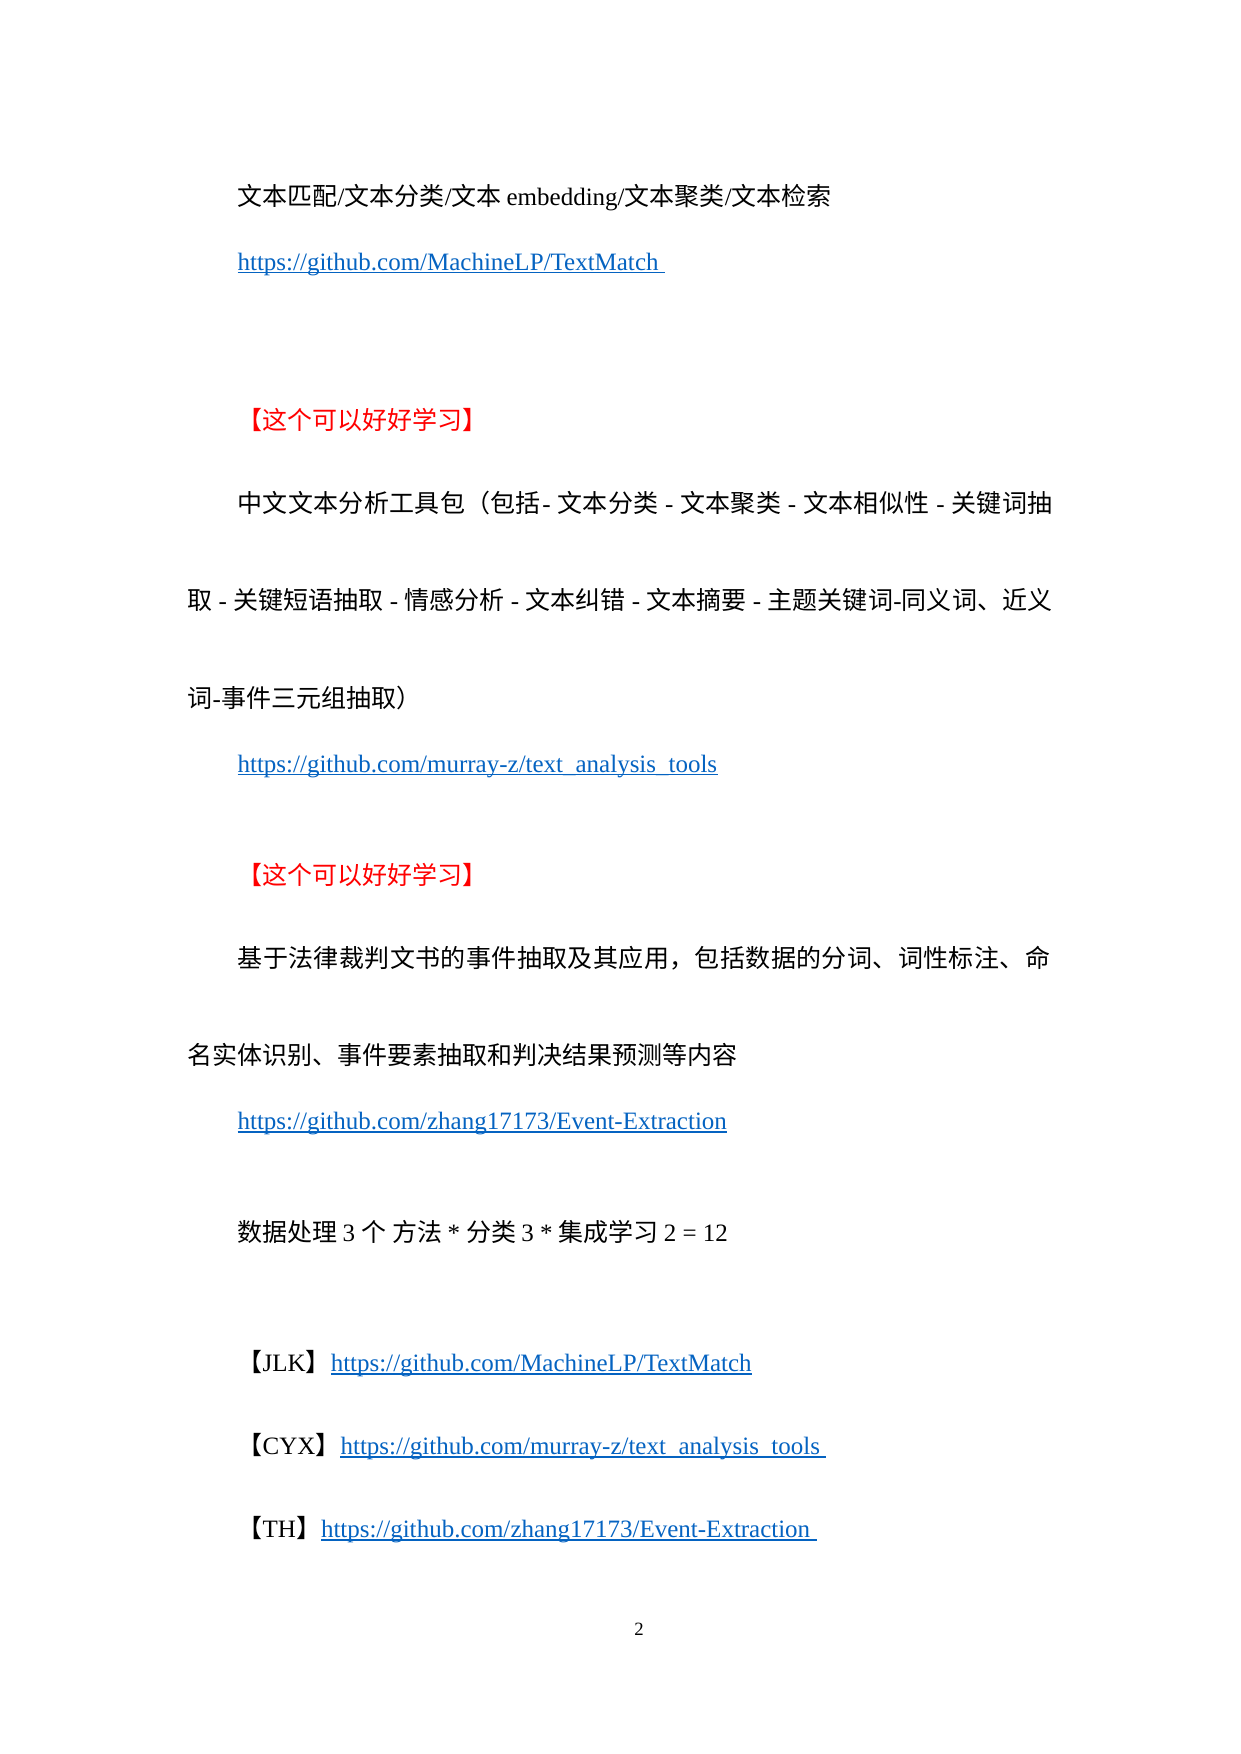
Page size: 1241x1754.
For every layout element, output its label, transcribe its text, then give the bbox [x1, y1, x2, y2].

text 【CYX】https://github.com/murray-z/text_analysis_tools [187, 1411, 1053, 1476]
text 数据处理3 个 方法 * 分类3 * 集成学习2 = 12 [187, 1198, 1053, 1263]
text 中文文本分析工具包（包括- 文本分类 - 文本聚类 - 文本相似性 - 关键词抽取 - 关键短语抽取 - 情感分析 - 文本纠错 - 文本摘要 - 主题关键词-同义词、近义词-事件三元组抽取） [187, 469, 1053, 729]
text https://github.com/MachineLP/TextMatch [187, 245, 1053, 278]
text 【TH】https://github.com/zhang17173/Event-Extraction [187, 1494, 1053, 1559]
text 【JLK】https://github.com/MachineLP/TextMatch [187, 1328, 1053, 1393]
text https://github.com/murray-z/text_analysis_tools [187, 747, 1053, 779]
text 文本匹配/文本分类/文本embedding/文本聚类/文本检索 [187, 162, 1053, 227]
text 【这个可以好好学习】 [187, 386, 1053, 451]
text 基于法律裁判文书的事件抽取及其应用，包括数据的分词、词性标注、命名实体识别、事件要素抽取和判决结果预测等内容 [187, 924, 1053, 1086]
text https://github.com/zhang17173/Event-Extraction [187, 1104, 1053, 1137]
text 【这个可以好好学习】 [187, 841, 1053, 906]
